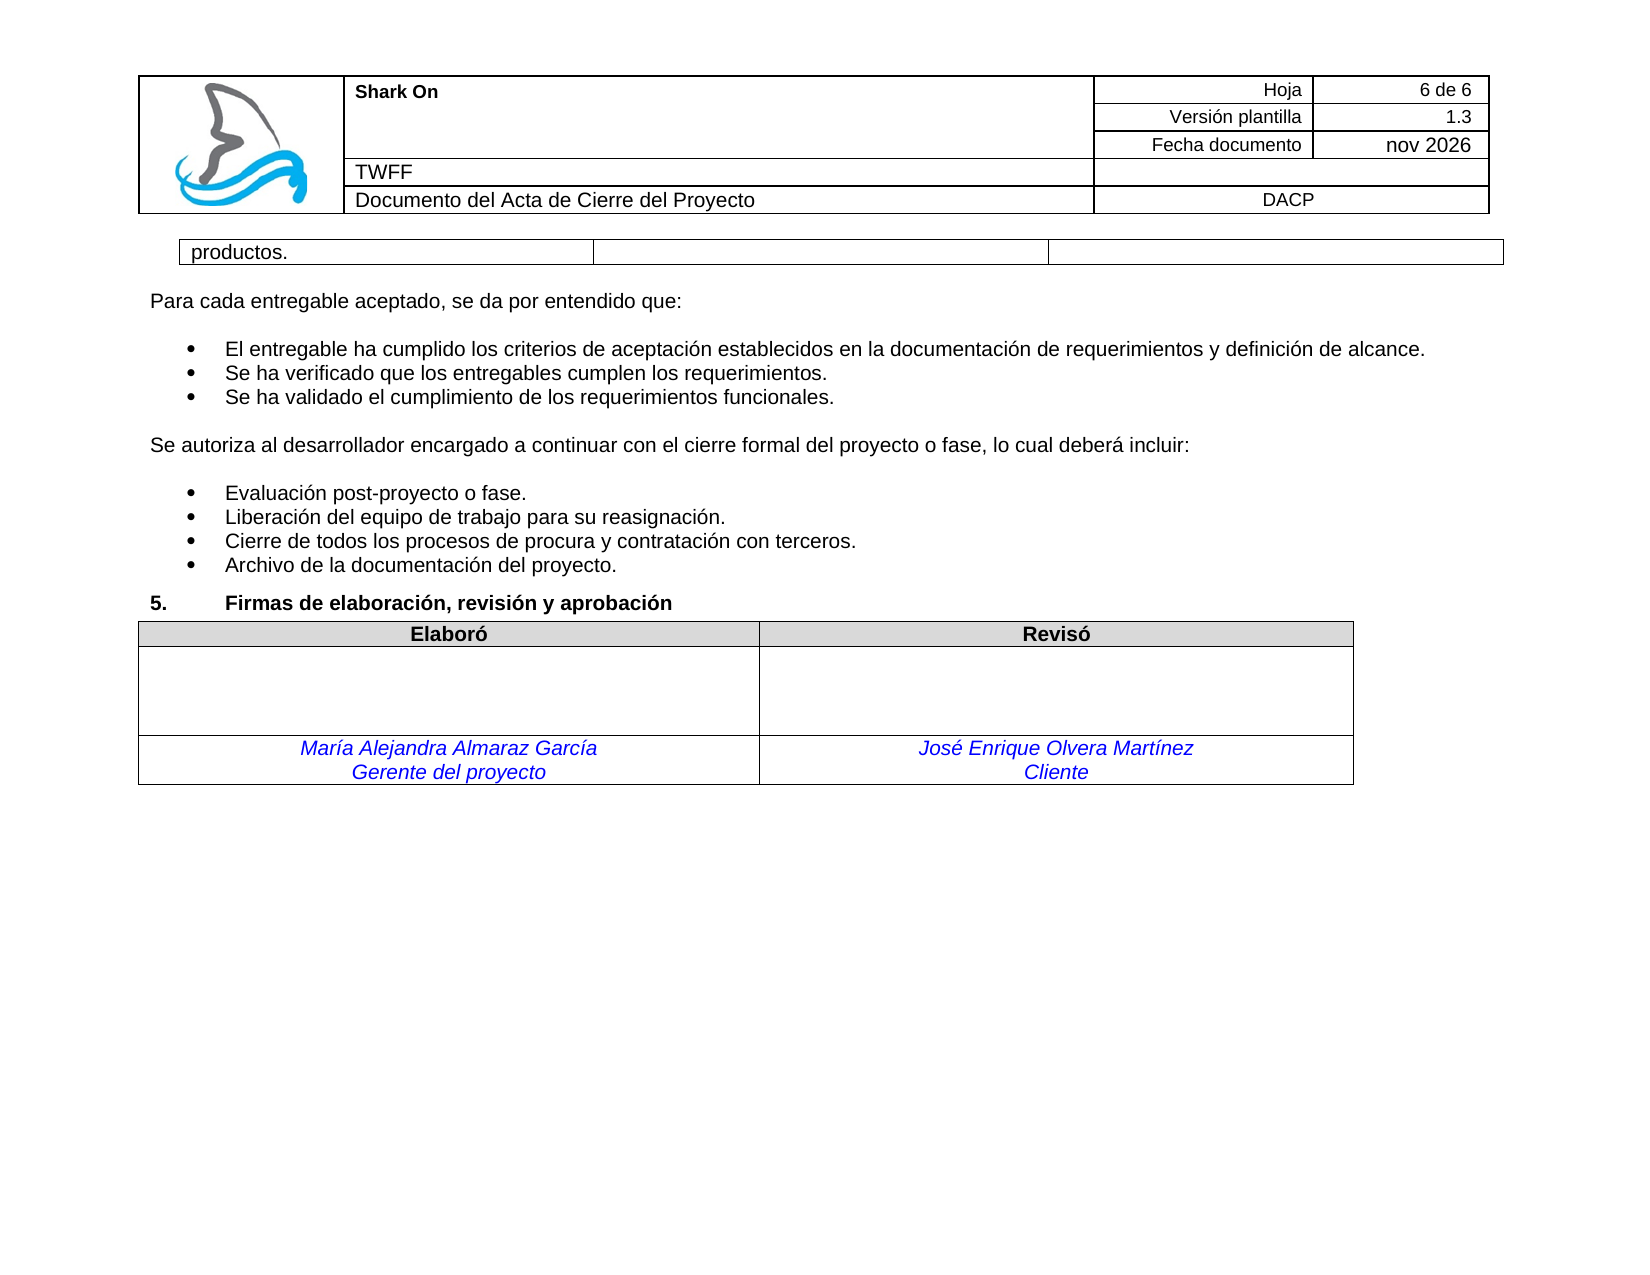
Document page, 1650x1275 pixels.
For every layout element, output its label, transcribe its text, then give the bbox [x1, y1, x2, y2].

text Se autoriza al desarrollador encargado a continuar con el cierre formal del proyecto o fase, lo cual deberá incluir: [150, 433, 1500, 457]
list Se ha validado el cumplimiento de los requerimientos funcionales. [187, 385, 1500, 409]
subtitle Firmas de elaboración, revisión y aprobación [150, 590, 1500, 615]
table_cell María Alejandra Almaraz García Gerente del proyecto [139, 736, 759, 784]
picture [175, 83, 308, 185]
list El entregable ha cumplido los criterios de aceptación establecidos en la documentación de requerimientos y definición de alcance. [187, 337, 1500, 361]
table_cell Si [594, 240, 1048, 264]
table_cell [139, 647, 759, 735]
picture [184, 160, 293, 201]
table_cell Plan de criterios de revisión de procesos y productos. [180, 240, 593, 264]
list Liberación del equipo de trabajo para su reasignación. [187, 505, 1500, 529]
list Se ha verificado que los entregables cumplen los requerimientos. [187, 361, 1500, 385]
list Evaluación post-proyecto o fase. [187, 481, 1500, 505]
picture [226, 176, 308, 206]
table_header Elaboró [139, 622, 759, 646]
table_header Revisó [760, 622, 1353, 646]
picture [175, 176, 199, 206]
list Archivo de la documentación del proyecto. [187, 553, 1500, 577]
table_cell [760, 647, 1353, 735]
table_cell José Enrique Olvera Martínez Cliente [760, 736, 1353, 784]
list Cierre de todos los procesos de procura y contratación con terceros. [187, 529, 1500, 553]
text Para cada entregable aceptado, se da por entendido que: [150, 289, 1500, 313]
table_cell [1049, 240, 1503, 264]
